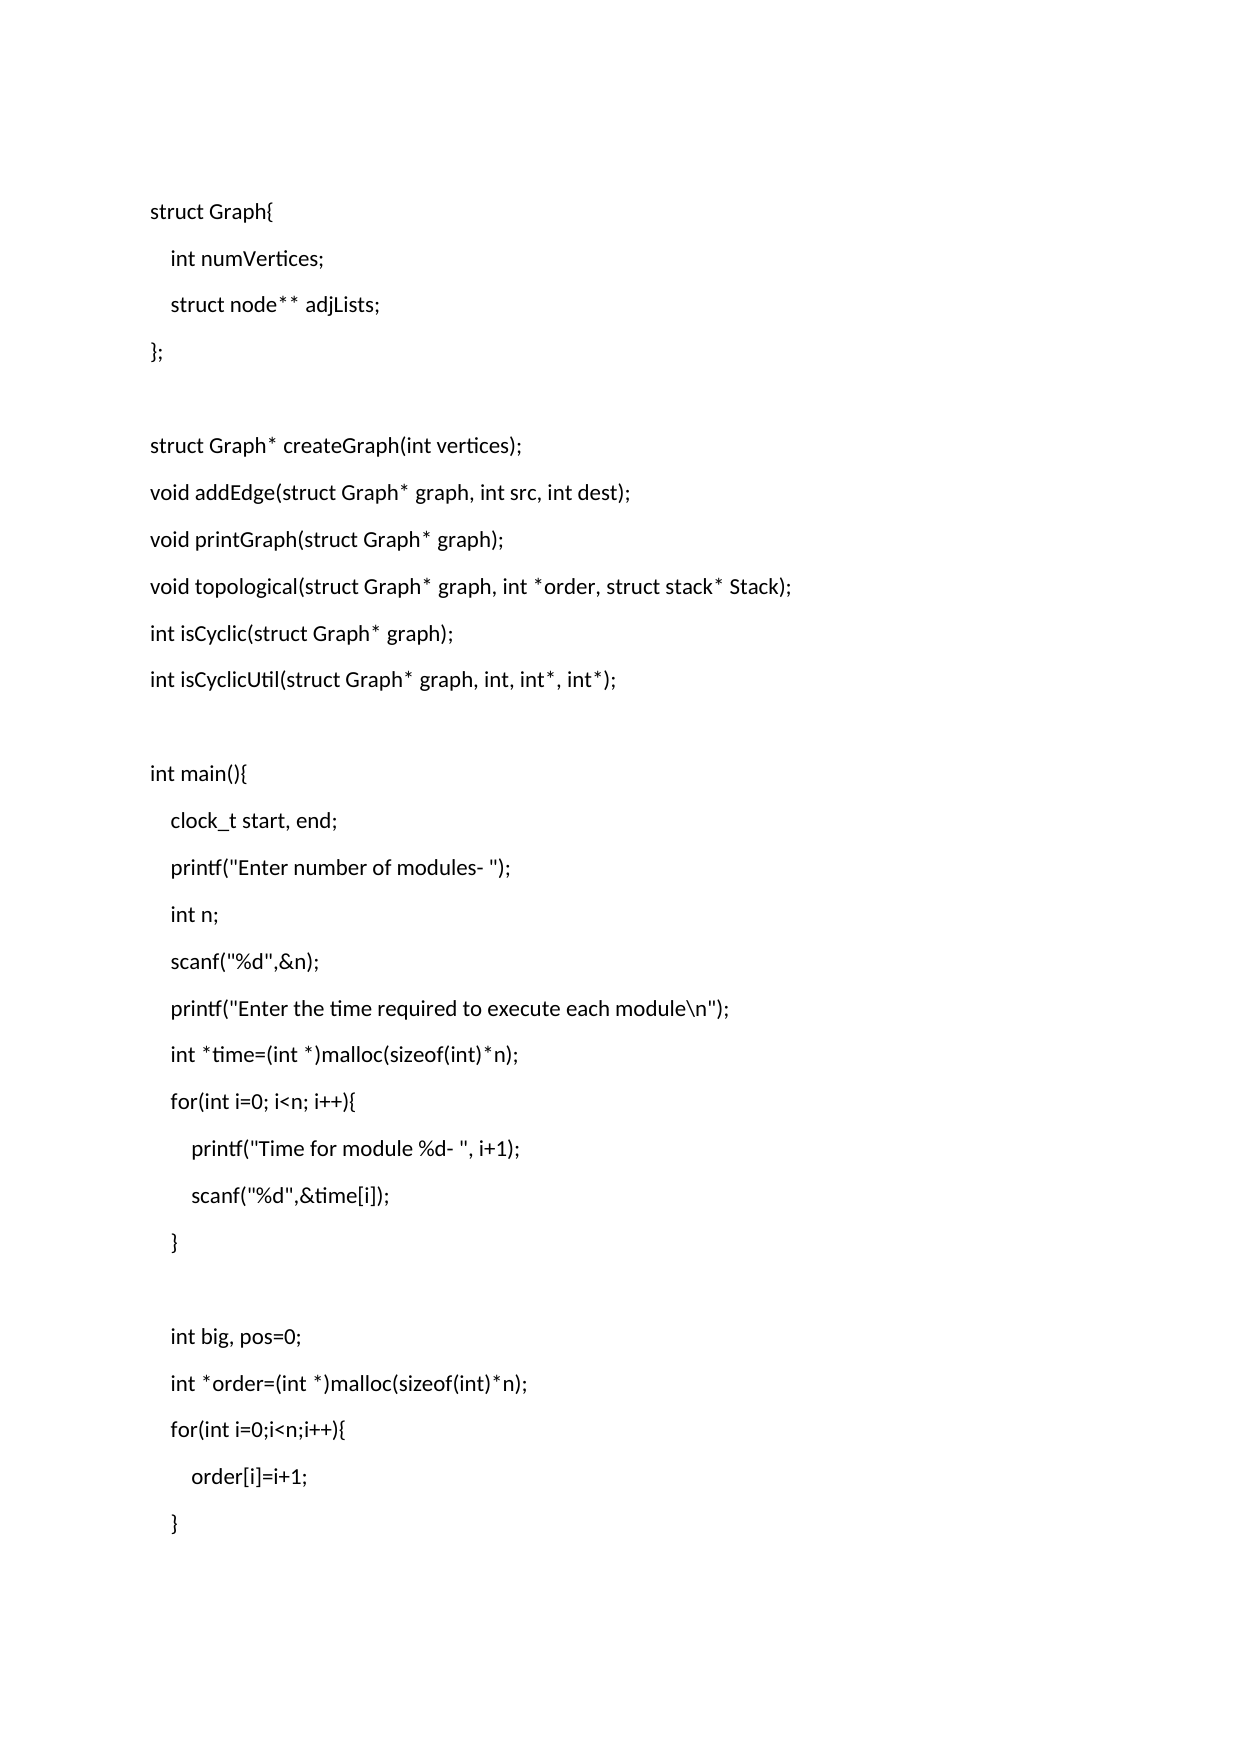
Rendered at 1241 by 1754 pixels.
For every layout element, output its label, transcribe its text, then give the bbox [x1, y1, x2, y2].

text clock_t start, end; [150, 806, 1090, 834]
text struct Graph{ [150, 197, 1090, 225]
text int isCyclic(struct Graph* graph); [150, 619, 1090, 647]
text } [150, 1509, 1090, 1537]
text } [150, 1228, 1090, 1256]
text scanf("%d",&n); [150, 947, 1090, 975]
text void addEdge(struct Graph* graph, int src, int dest); [150, 478, 1090, 506]
text scanf("%d",&time[i]); [150, 1181, 1090, 1209]
text int big, pos=0; [150, 1322, 1090, 1350]
text void topological(struct Graph* graph, int *order, struct stack* Stack); [150, 572, 1090, 600]
text int *order=(int *)malloc(sizeof(int)*n); [150, 1369, 1090, 1397]
text struct node** adjLists; [150, 291, 1090, 319]
text struct Graph* createGraph(int vertices); [150, 431, 1090, 459]
text int n; [150, 900, 1090, 928]
text int numVertices; [150, 244, 1090, 272]
text for(int i=0; i<n; i++){ [150, 1087, 1090, 1116]
text int main(){ [150, 759, 1090, 787]
text printf("Enter the time required to execute each module\n"); [150, 994, 1090, 1022]
text void printGraph(struct Graph* graph); [150, 525, 1090, 553]
text int isCyclicUtil(struct Graph* graph, int, int*, int*); [150, 666, 1090, 694]
text int *time=(int *)malloc(sizeof(int)*n); [150, 1041, 1090, 1069]
text printf("Enter number of modules- "); [150, 853, 1090, 881]
text printf("Time for module %d- ", i+1); [150, 1134, 1090, 1162]
text }; [150, 337, 1090, 366]
text order[i]=i+1; [150, 1462, 1090, 1491]
text for(int i=0;i<n;i++){ [150, 1416, 1090, 1444]
